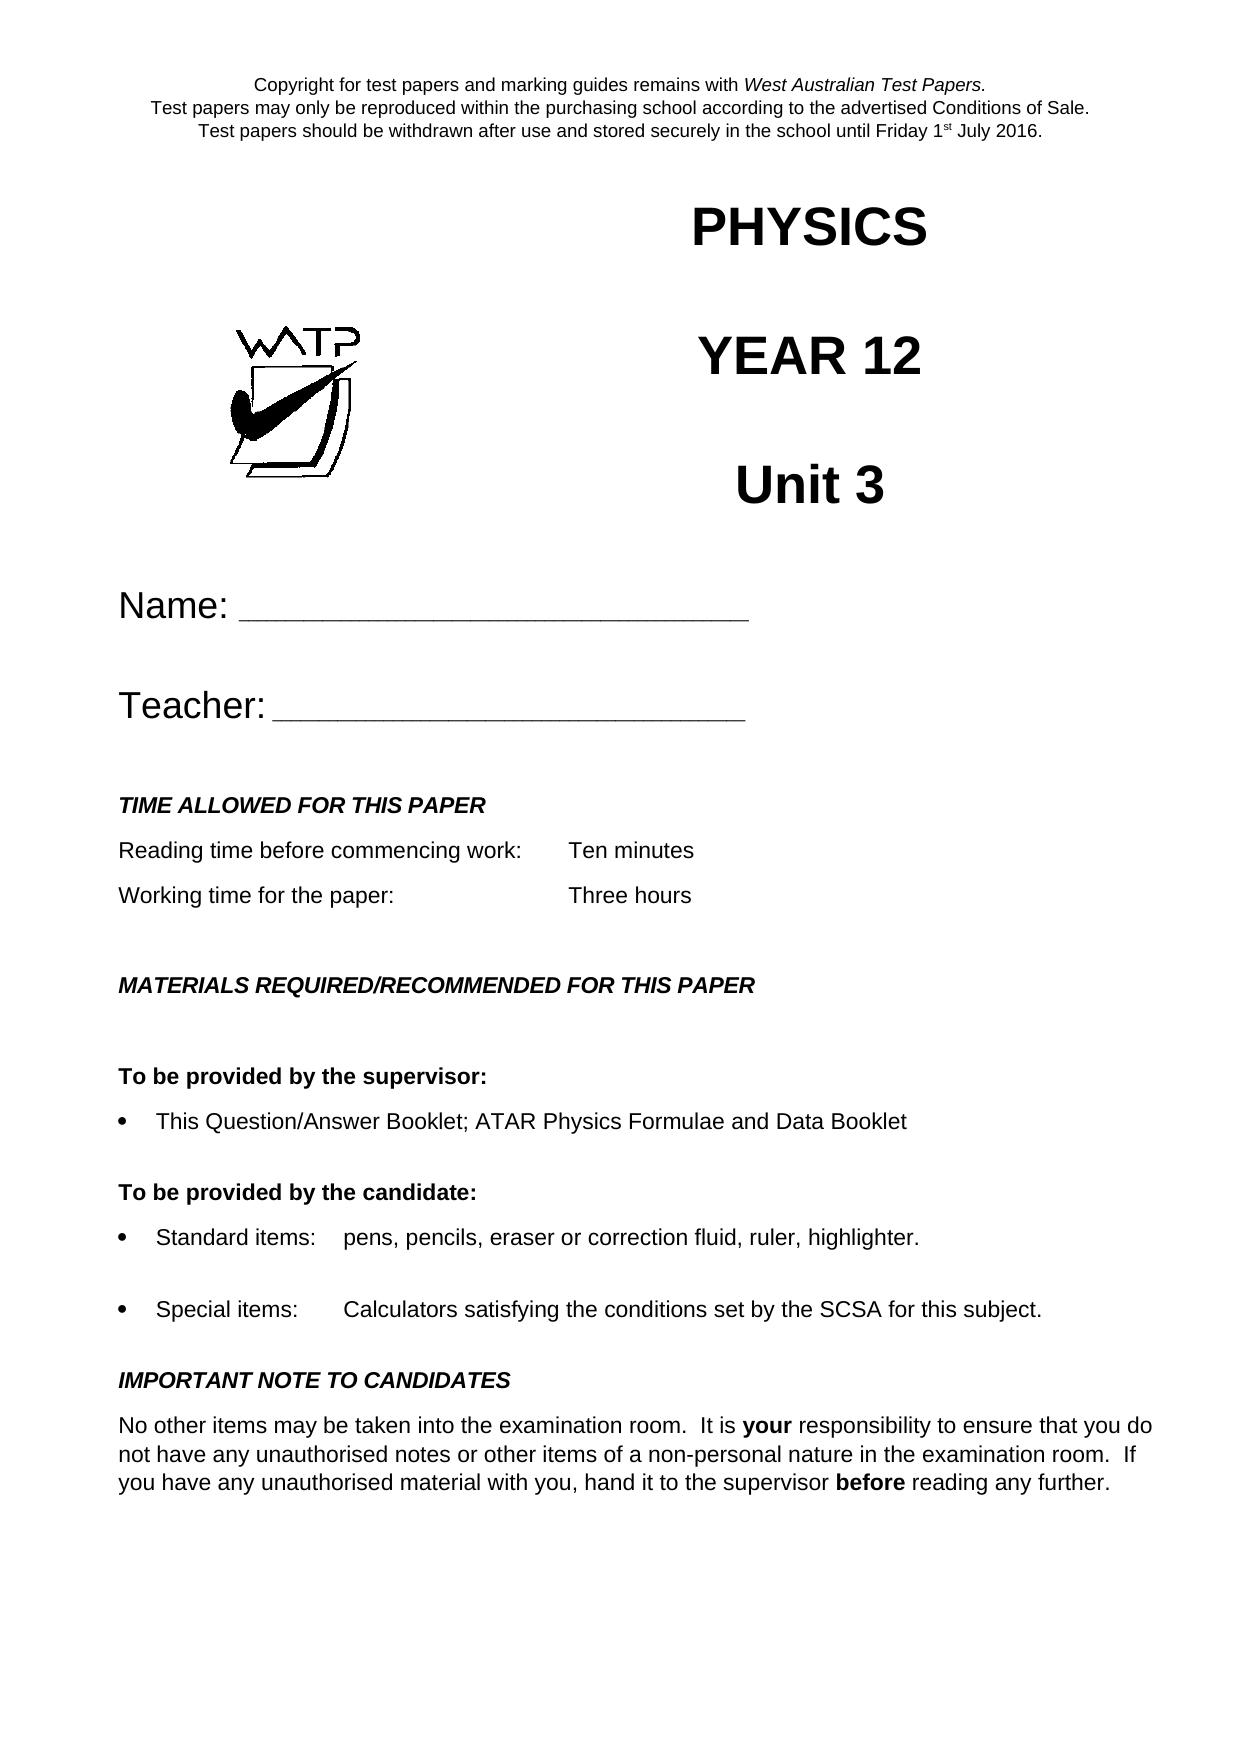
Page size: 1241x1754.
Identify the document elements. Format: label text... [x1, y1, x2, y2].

text Teacher: ___________________________________________________ [118, 684, 1122, 727]
list Special items: Calculators satisfying the conditions set by the SCSA for this subject. [118, 1296, 1122, 1322]
text MATERIALS REQUIRED/RECOMMENDED FOR THIS PAPER [118, 972, 1122, 999]
text Working time for the paper: Three hours [118, 882, 1122, 909]
list This Question/Answer Booklet; ATAR Physics Formulae and Data Booklet [118, 1108, 1122, 1134]
text To be provided by the candidate: [118, 1179, 1122, 1206]
text TIME ALLOWED FOR THIS PAPER [118, 792, 1122, 818]
list Standard items: pens, pencils, eraser or correction fluid, ruler, highlighter. [118, 1224, 1122, 1251]
text IMPORTANT NOTE TO CANDIDATES [118, 1367, 1122, 1394]
text To be provided by the supervisor: [118, 1063, 1122, 1089]
text Name: _______________________________________________________ [118, 583, 1122, 626]
text No other items may be taken into the examination room. It is your responsibility to ensure that you do not have any unauthorised notes or other items of a non-personal nature in the examination room. If you have any unauthorised material with you, hand it to the supervisor before reading any further. [118, 1412, 1176, 1496]
text Reading time before commencing work: Ten minutes [118, 837, 1122, 863]
